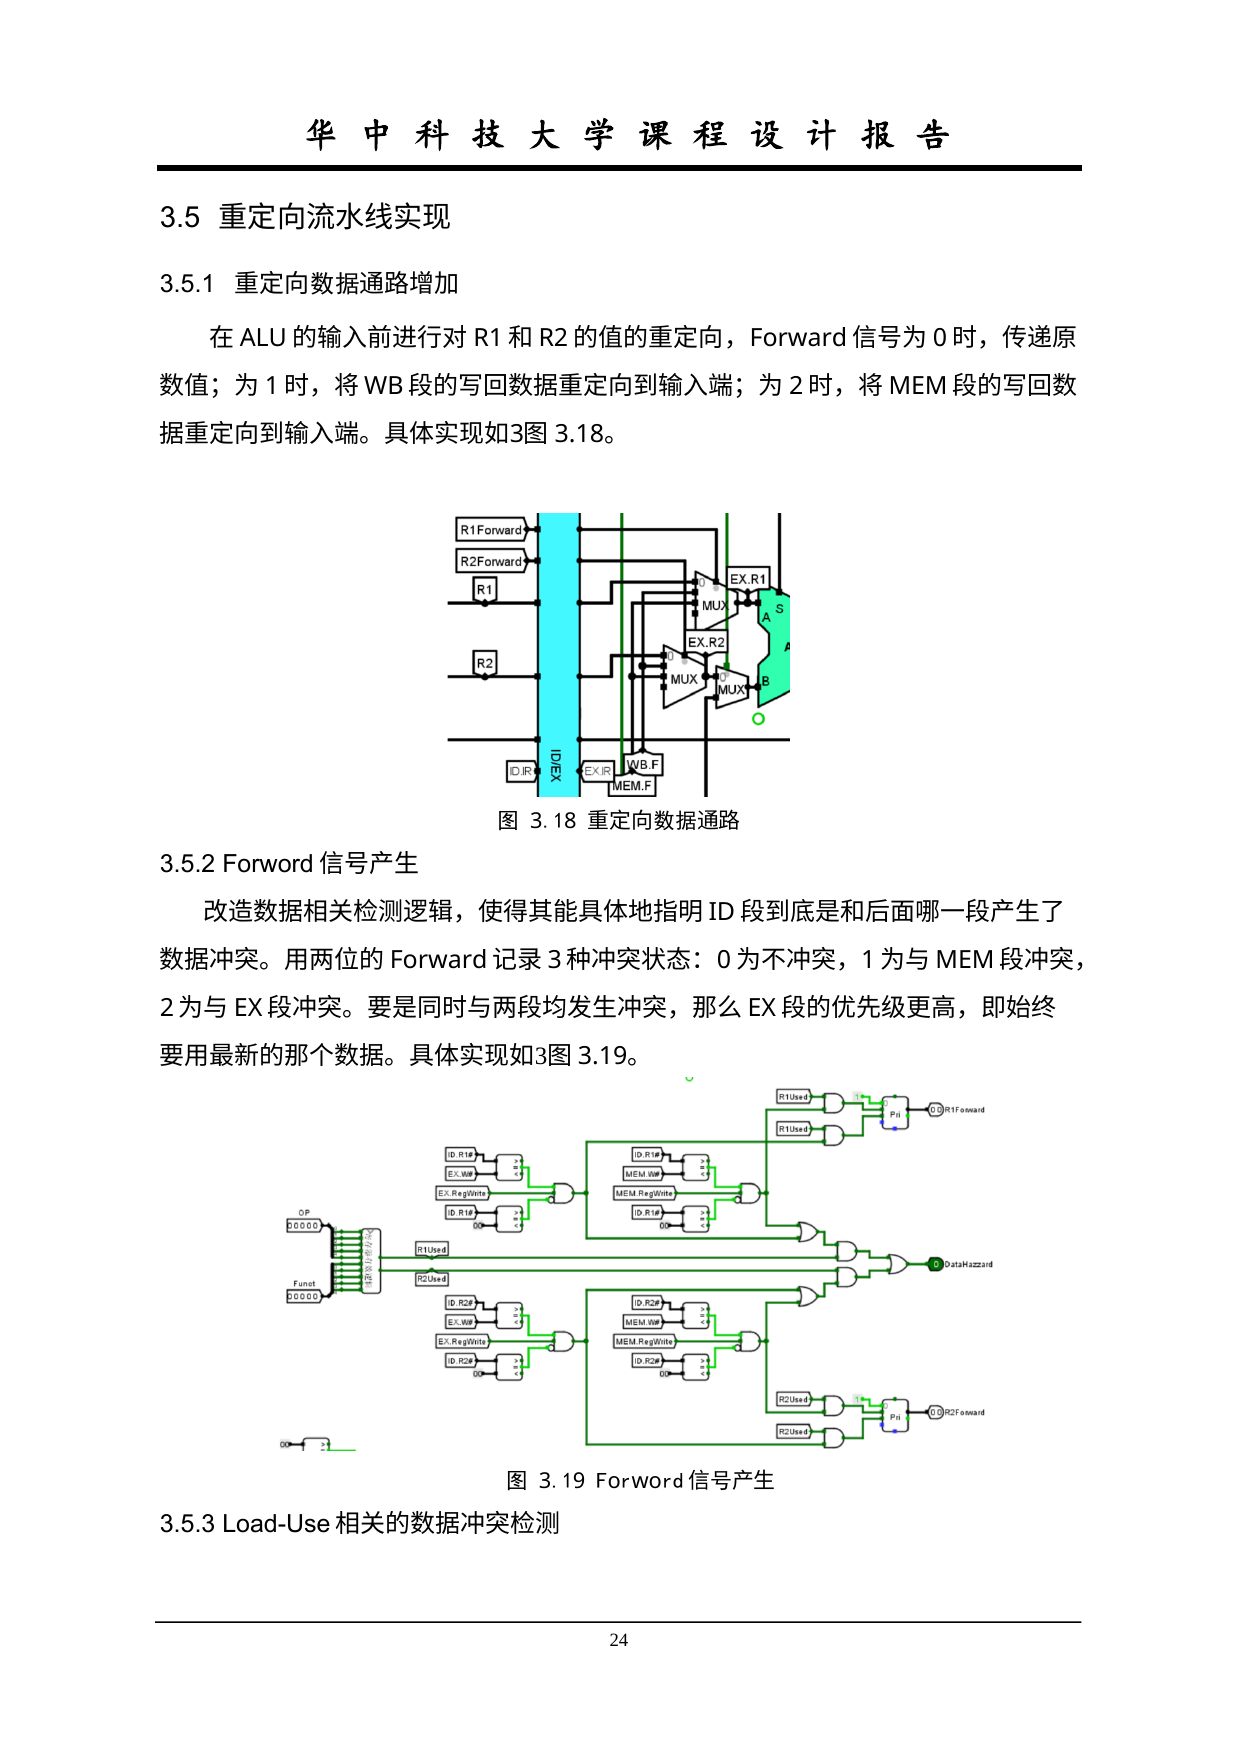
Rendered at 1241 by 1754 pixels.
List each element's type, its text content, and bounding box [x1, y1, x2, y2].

subtitle 重定向数据通路增加 [159, 259, 1078, 307]
text 3.5.3 Load-Use相关的数据冲突检测 [159, 1498, 1078, 1546]
text 3.5.2 Forword信号产生 [159, 838, 1078, 886]
picture [447, 513, 790, 797]
picture [276, 1077, 1006, 1451]
subtitle 重定向流水线实现 [159, 198, 1053, 234]
